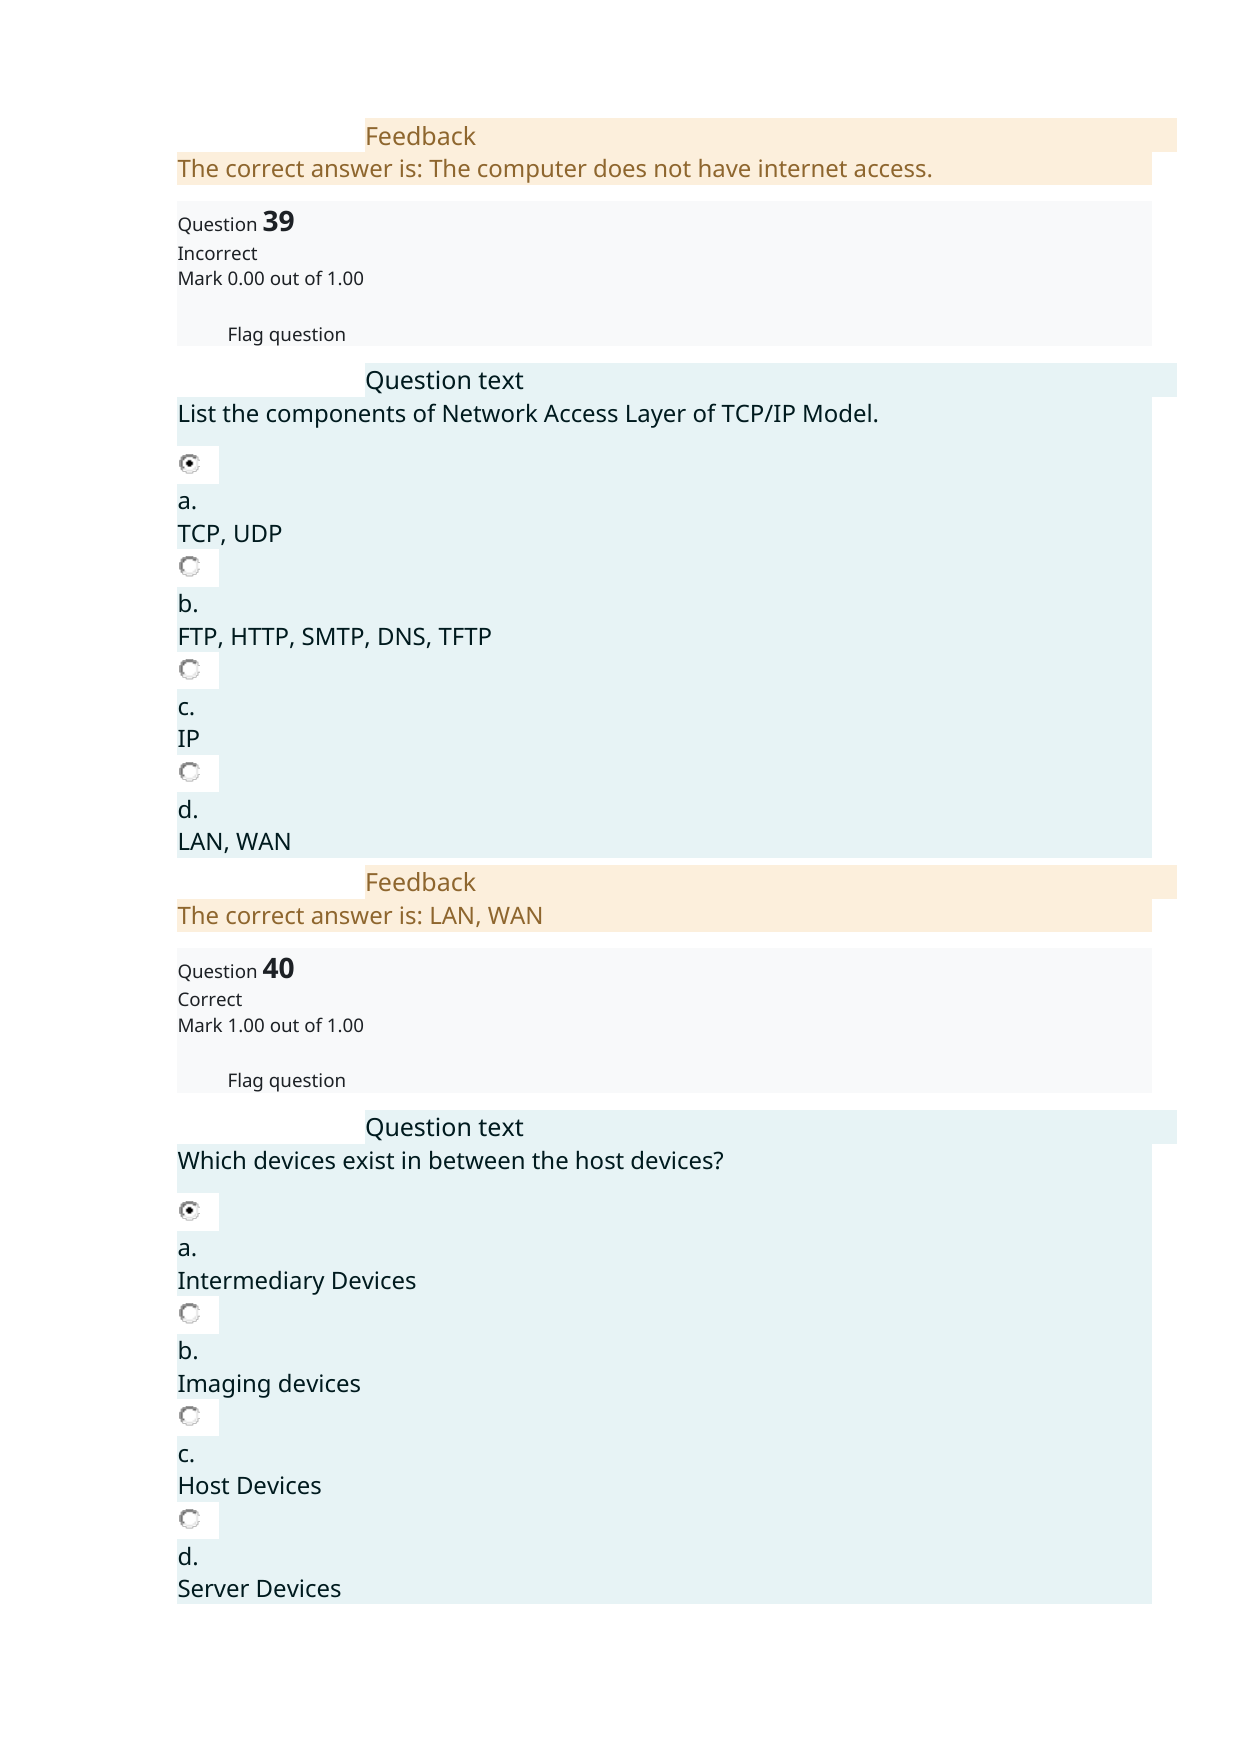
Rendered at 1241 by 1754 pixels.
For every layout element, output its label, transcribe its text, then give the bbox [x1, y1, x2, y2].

text b. [177, 587, 1152, 619]
text b. [177, 1334, 1152, 1366]
text Question text [365, 1110, 1177, 1144]
text FTP, HTTP, SMTP, DNS, TFTP [177, 619, 1152, 652]
text d. [177, 792, 1152, 825]
text Mark 1.00 out of 1.00 [177, 1012, 1152, 1038]
text Feedback [365, 865, 1177, 899]
text Question 39 [177, 201, 1152, 240]
text Mark 0.00 out of 1.00 [177, 265, 1152, 291]
text LAN, WAN [177, 825, 1152, 858]
text Flag question [177, 291, 1152, 346]
text Feedback [365, 118, 1177, 152]
text Imaging devices [177, 1366, 1152, 1399]
text Which devices exist in between the host devices? [177, 1144, 1152, 1177]
text c. [177, 689, 1152, 722]
text Intermediary Devices [177, 1263, 1152, 1296]
text List the components of Network Access Layer of TCP/IP Model. [177, 397, 1152, 430]
text Incorrect [177, 240, 1152, 265]
text The correct answer is: LAN, WAN [177, 899, 1152, 932]
text d. [177, 1539, 1152, 1572]
text c. [177, 1437, 1152, 1469]
text Host Devices [177, 1469, 1152, 1502]
text a. [177, 484, 1152, 517]
text Question text [365, 363, 1177, 397]
text a. [177, 1231, 1152, 1263]
text Correct [177, 987, 1152, 1012]
text Flag question [177, 1038, 1152, 1093]
text TCP, UDP [177, 517, 1152, 549]
text IP [177, 722, 1152, 755]
text The correct answer is: The computer does not have internet access. [177, 152, 1152, 185]
text Question 40 [177, 948, 1152, 987]
text Server Devices [177, 1572, 1152, 1604]
